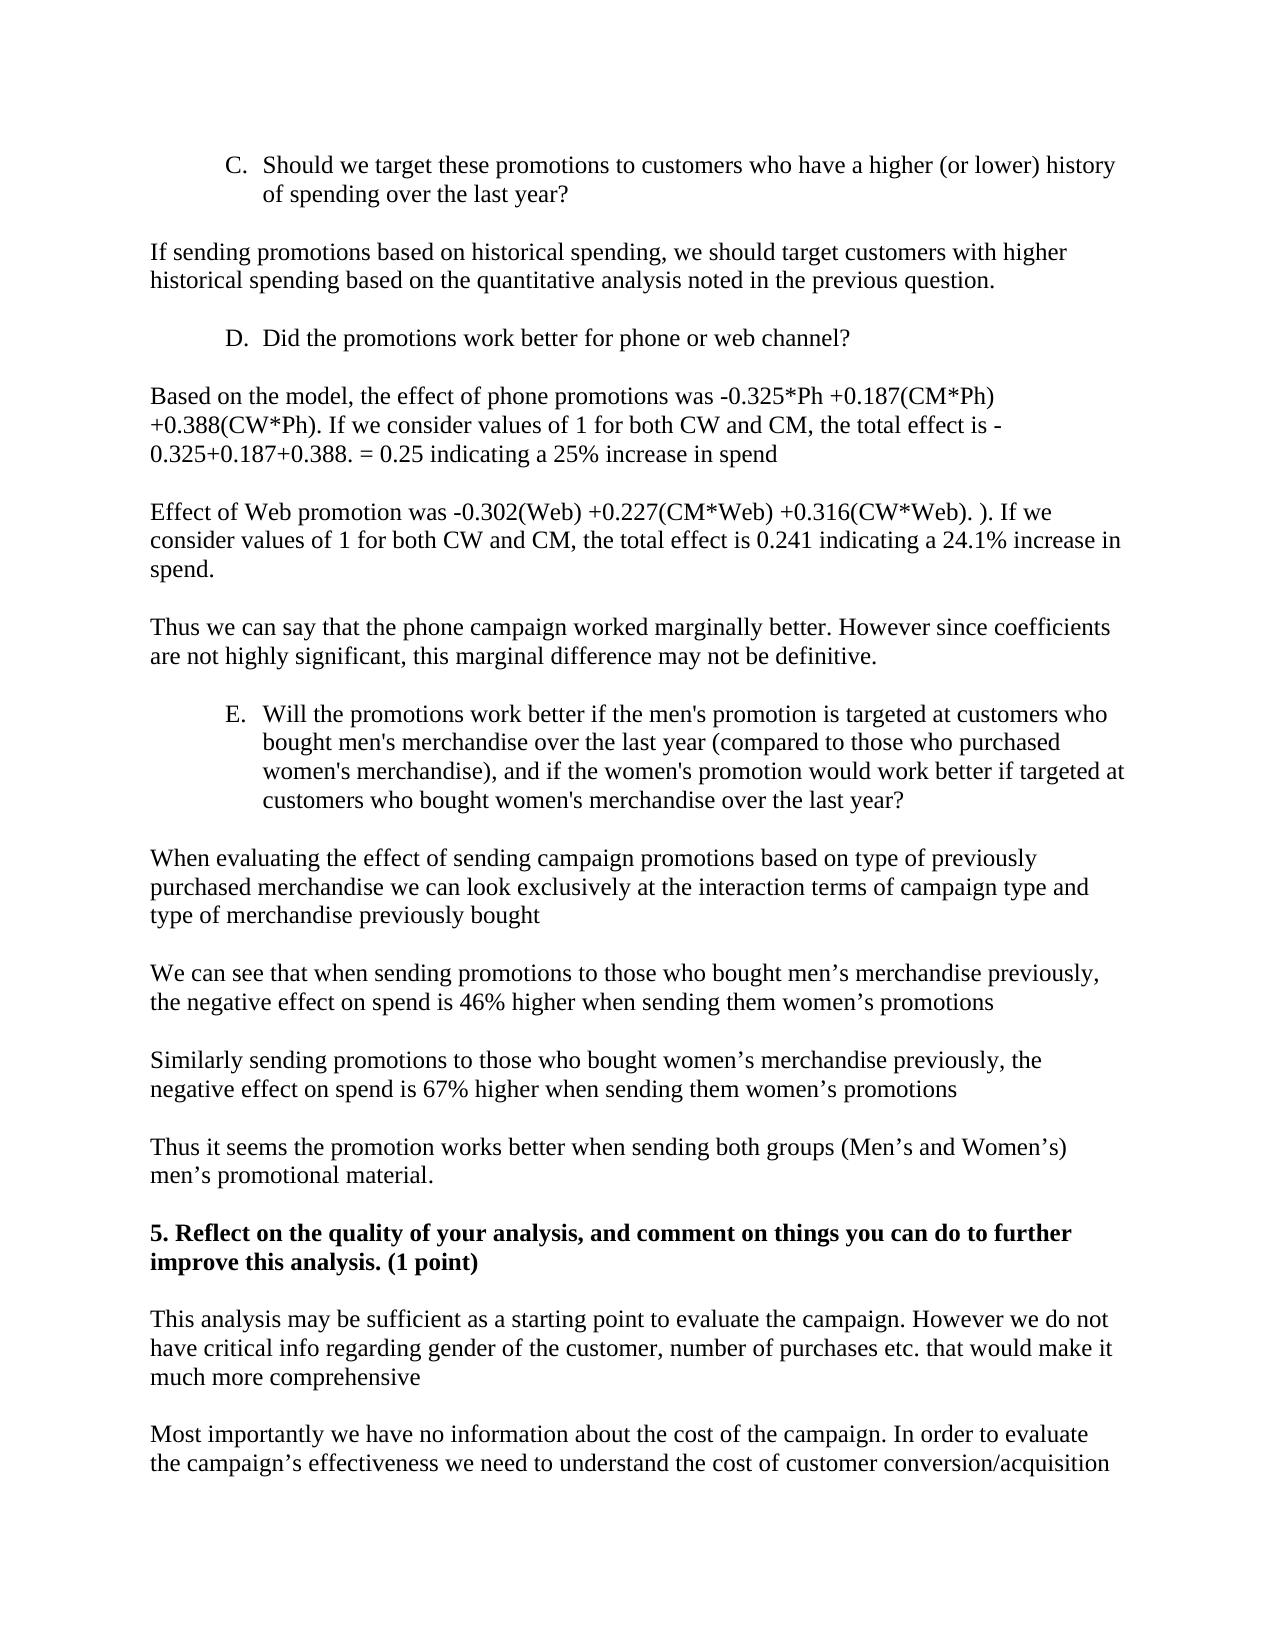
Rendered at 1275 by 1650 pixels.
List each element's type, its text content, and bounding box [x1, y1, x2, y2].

text Similarly sending promotions to those who bought women’s merchandise previously, the negative effect on spend is 67% higher when sending them women’s promotions [150, 1045, 1125, 1102]
list Did the promotions work better for phone or web channel? [225, 323, 1125, 352]
list Should we target these promotions to customers who have a higher (or lower) history of spending over the last year? [225, 150, 1125, 207]
text 5. Reflect on the quality of your analysis, and comment on things you can do to further improve this analysis. (1 point) [150, 1218, 1125, 1275]
text Most importantly we have no information about the cost of the campaign. In order to evaluate the campaign’s effectiveness we need to understand the cost of customer conversion/acquisition [150, 1419, 1125, 1477]
text This analysis may be sufficient as a starting point to evaluate the campaign. However we do not have critical info regarding gender of the customer, number of purchases etc. that would make it much more comprehensive [150, 1304, 1125, 1390]
text We can see that when sending promotions to those who bought men’s merchandise previously, the negative effect on spend is 46% higher when sending them women’s promotions [150, 958, 1125, 1016]
text Effect of Web promotion was -0.302(Web) +0.227(CM*Web) +0.316(CW*Web). ). If we consider values of 1 for both CW and CM, the total effect is 0.241 indicating a 24.1% increase in spend. [150, 497, 1125, 583]
text Thus we can say that the phone campaign worked marginally better. However since coefficients are not highly significant, this marginal difference may not be definitive. [150, 612, 1125, 669]
text When evaluating the effect of sending campaign promotions based on type of previously purchased merchandise we can look exclusively at the interaction terms of campaign type and type of merchandise previously bought [150, 843, 1125, 929]
text If sending promotions based on historical spending, we should target customers with higher historical spending based on the quantitative analysis noted in the previous question. [150, 237, 1125, 294]
text Based on the model, the effect of phone promotions was -0.325*Ph +0.187(CM*Ph)+0.388(CW*Ph). If we consider values of 1 for both CW and CM, the total effect is -0.325+0.187+0.388. = 0.25 indicating a 25% increase in spend [150, 381, 1125, 467]
list Will the promotions work better if the men's promotion is targeted at customers who bought men's merchandise over the last year (compared to those who purchased women's merchandise), and if the women's promotion would work better if targeted at customers who bought women's merchandise over the last year? [225, 699, 1125, 814]
text Thus it seems the promotion works better when sending both groups (Men’s and Women’s) men’s promotional material. [150, 1132, 1125, 1189]
